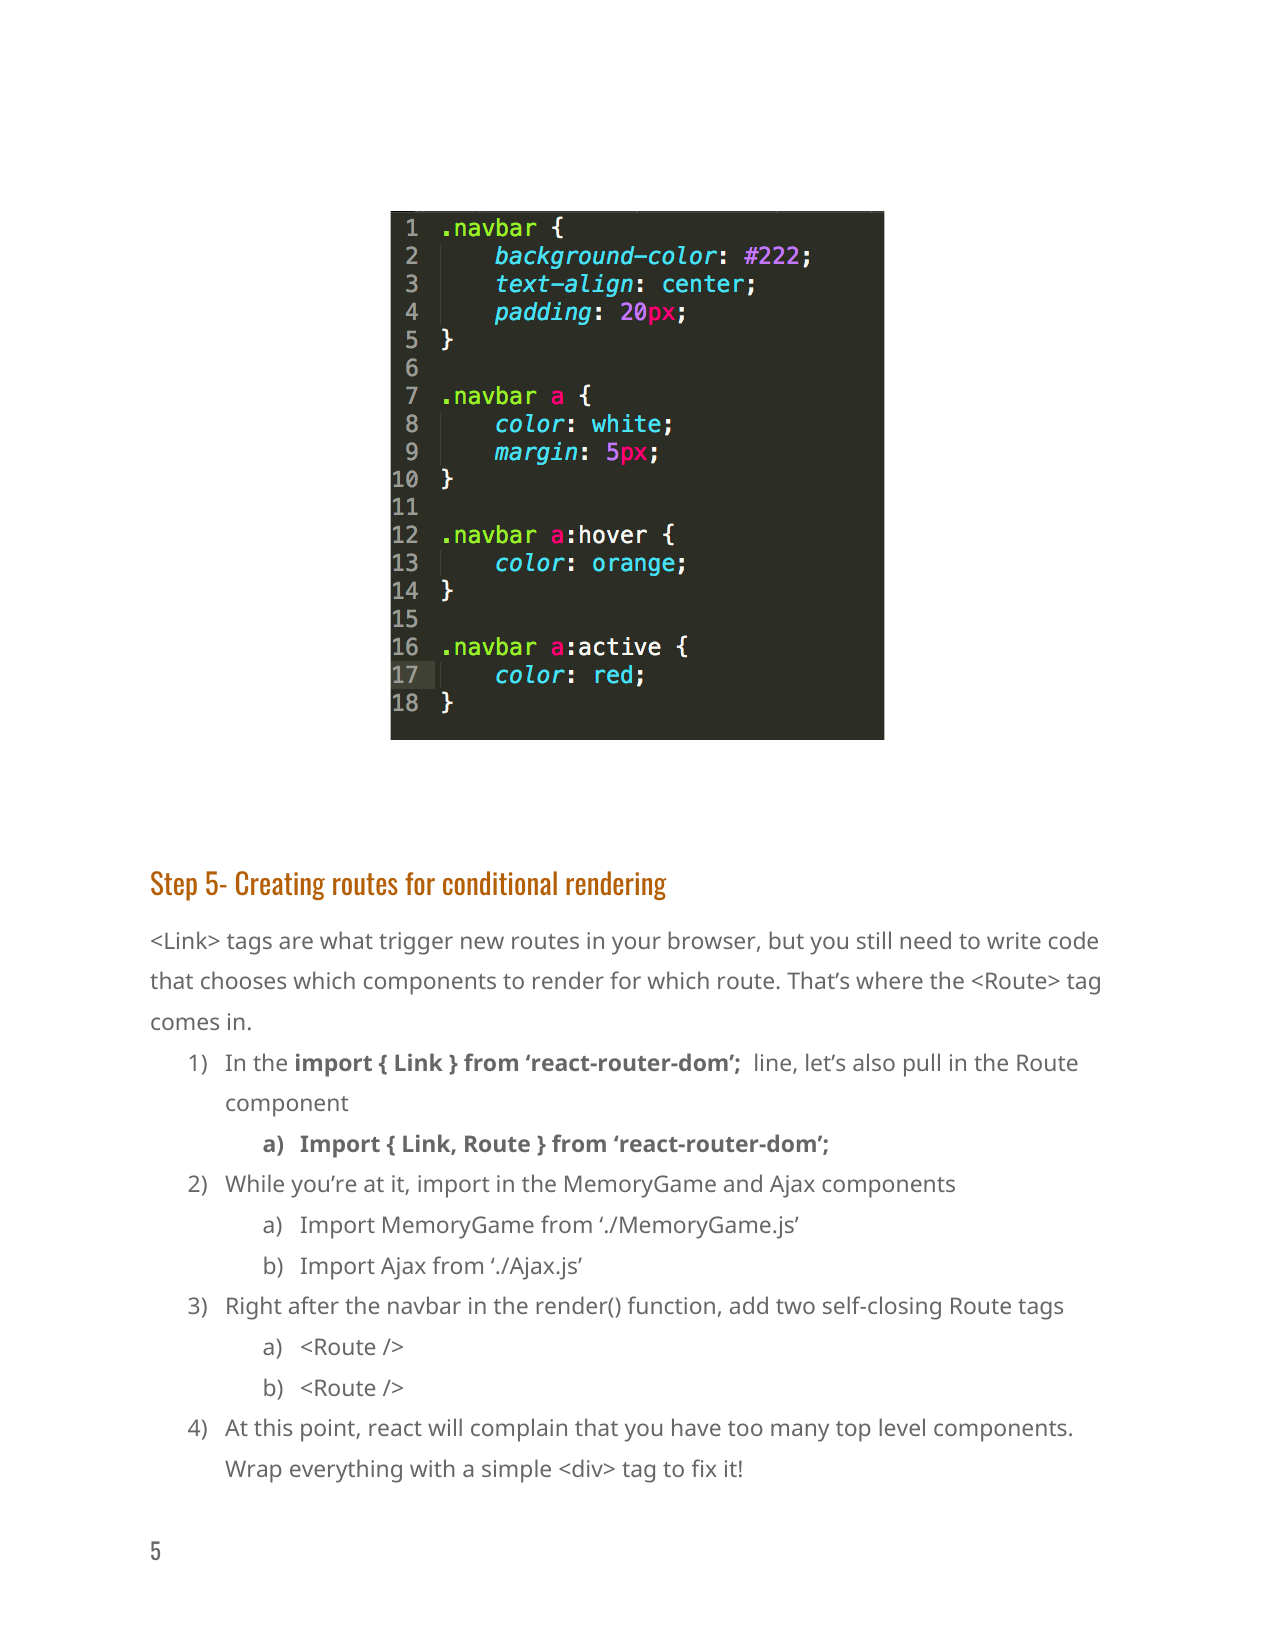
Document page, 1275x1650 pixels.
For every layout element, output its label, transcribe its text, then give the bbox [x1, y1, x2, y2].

list At this point, react will complain that you have too many top level components. Wrap everything with a simple <div> tag to fix it! [187, 1412, 1125, 1484]
list Import { Link, Route } from ‘react-router-dom’; [262, 1128, 1125, 1159]
list Import Ajax from ‘./Ajax.js’ [262, 1250, 1125, 1281]
list While you’re at it, import in the MemoryGame and Ajax components [187, 1168, 1125, 1200]
list <Route /> [262, 1372, 1125, 1403]
text <Link> tags are what trigger new routes in your browser, but you still need to write code that chooses which components to render for which route. That’s where the <Route> tag comes in. [150, 925, 1125, 1037]
list Right after the navbar in the render() function, add two self-closing Route tags [187, 1290, 1125, 1322]
list <Route /> [262, 1331, 1125, 1362]
list Import MemoryGame from ‘./MemoryGame.js’ [262, 1209, 1125, 1240]
picture [390, 211, 885, 740]
subtitle Step 5- Creating routes for conditional rendering [150, 861, 1125, 904]
list In the import { Link } from ‘react-router-dom’; line, let’s also pull in the Route component [187, 1047, 1125, 1118]
